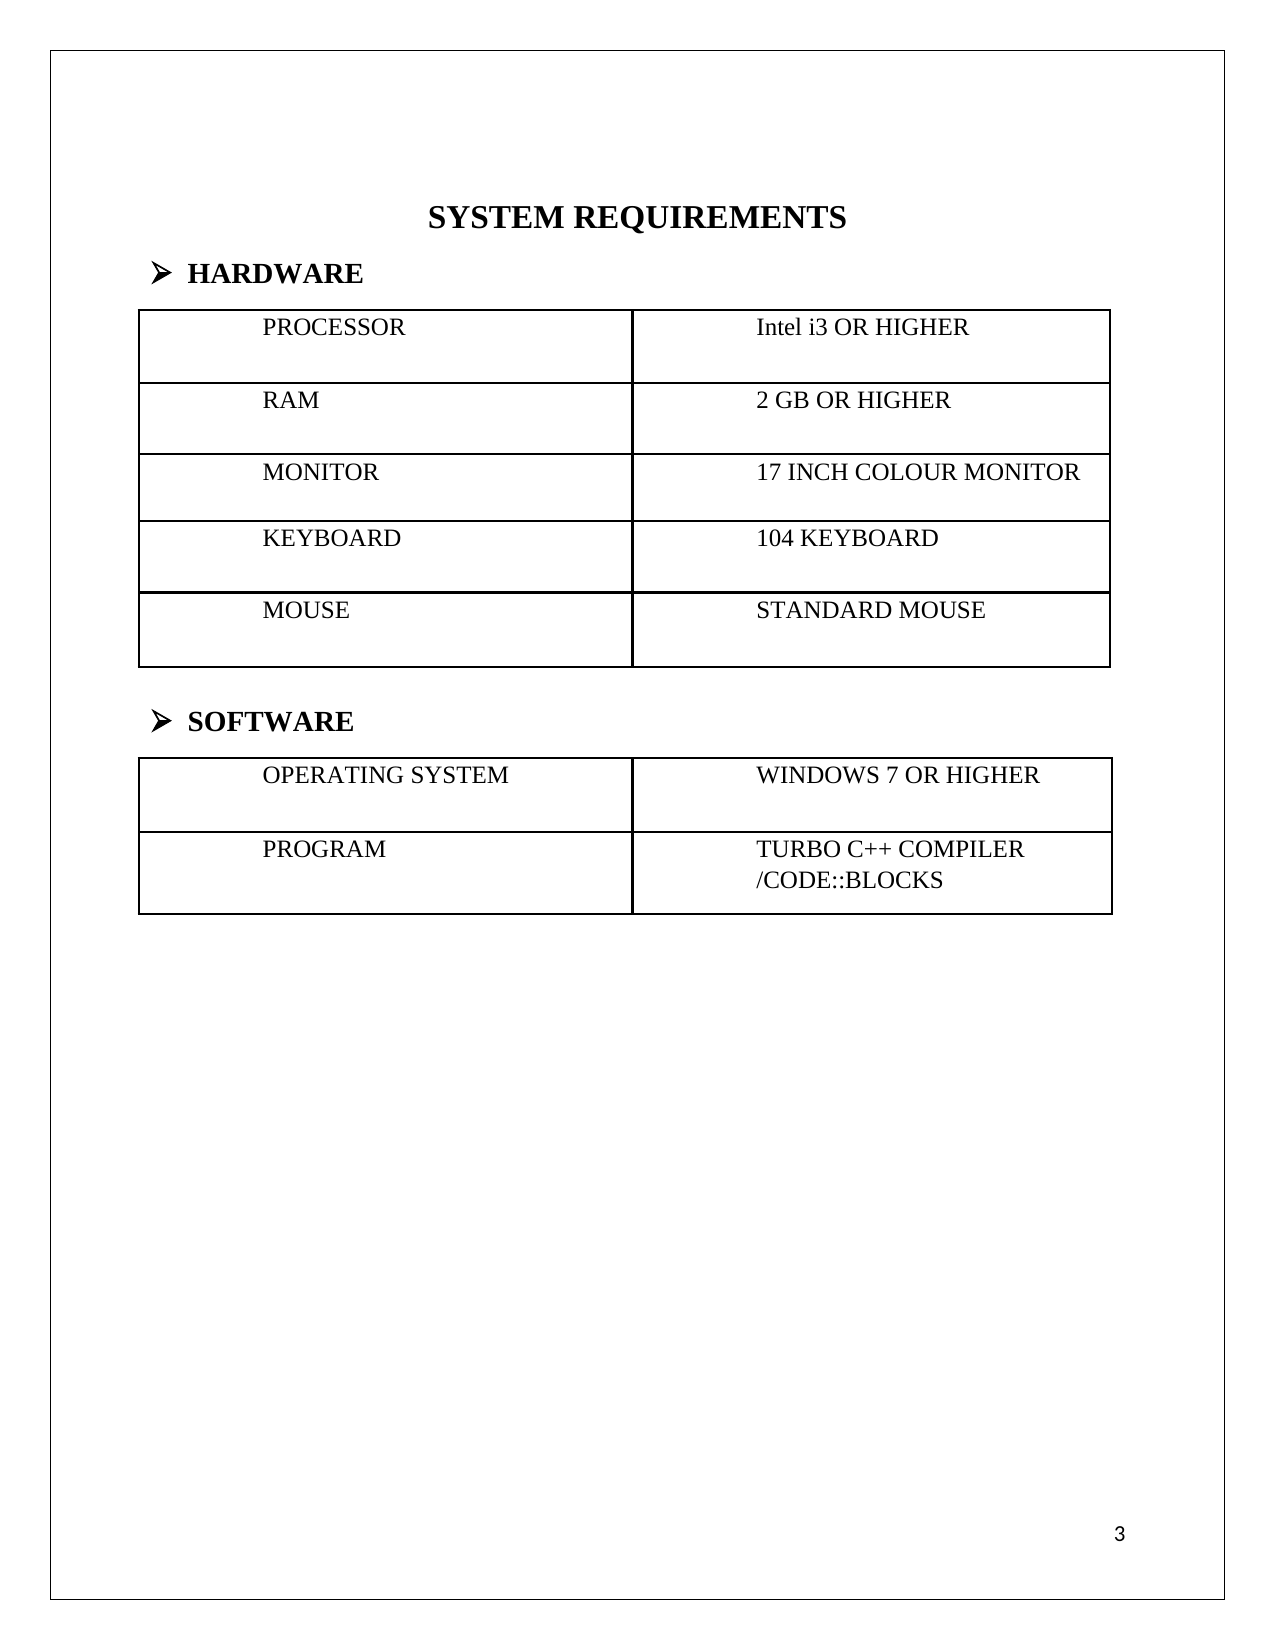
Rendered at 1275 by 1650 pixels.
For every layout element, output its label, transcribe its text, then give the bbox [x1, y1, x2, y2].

table_cell STANDARD MOUSE [634, 594, 1109, 666]
table_cell KEYBOARD [140, 522, 631, 591]
list SOFTWARE [150, 704, 1125, 738]
table_header Intel i3 OR HIGHER [634, 311, 1109, 382]
table_cell MOUSE [140, 594, 631, 666]
table_cell PROGRAM [140, 833, 631, 913]
table_cell TURBO C++ COMPILER /CODE::BLOCKS [634, 833, 1111, 913]
table_cell 104 KEYBOARD [634, 522, 1109, 591]
table_cell MONITOR [140, 455, 631, 520]
table_cell 17 INCH COLOUR MONITOR [634, 455, 1109, 520]
table_header PROCESSOR [140, 311, 631, 382]
list HARDWARE [150, 256, 1125, 289]
table_cell 2 GB OR HIGHER [634, 384, 1109, 453]
text SYSTEM REQUIREMENTS [150, 198, 1125, 236]
table_header WINDOWS 7 OR HIGHER [634, 759, 1111, 831]
table_header OPERATING SYSTEM [140, 759, 631, 831]
table_cell RAM [140, 384, 631, 453]
